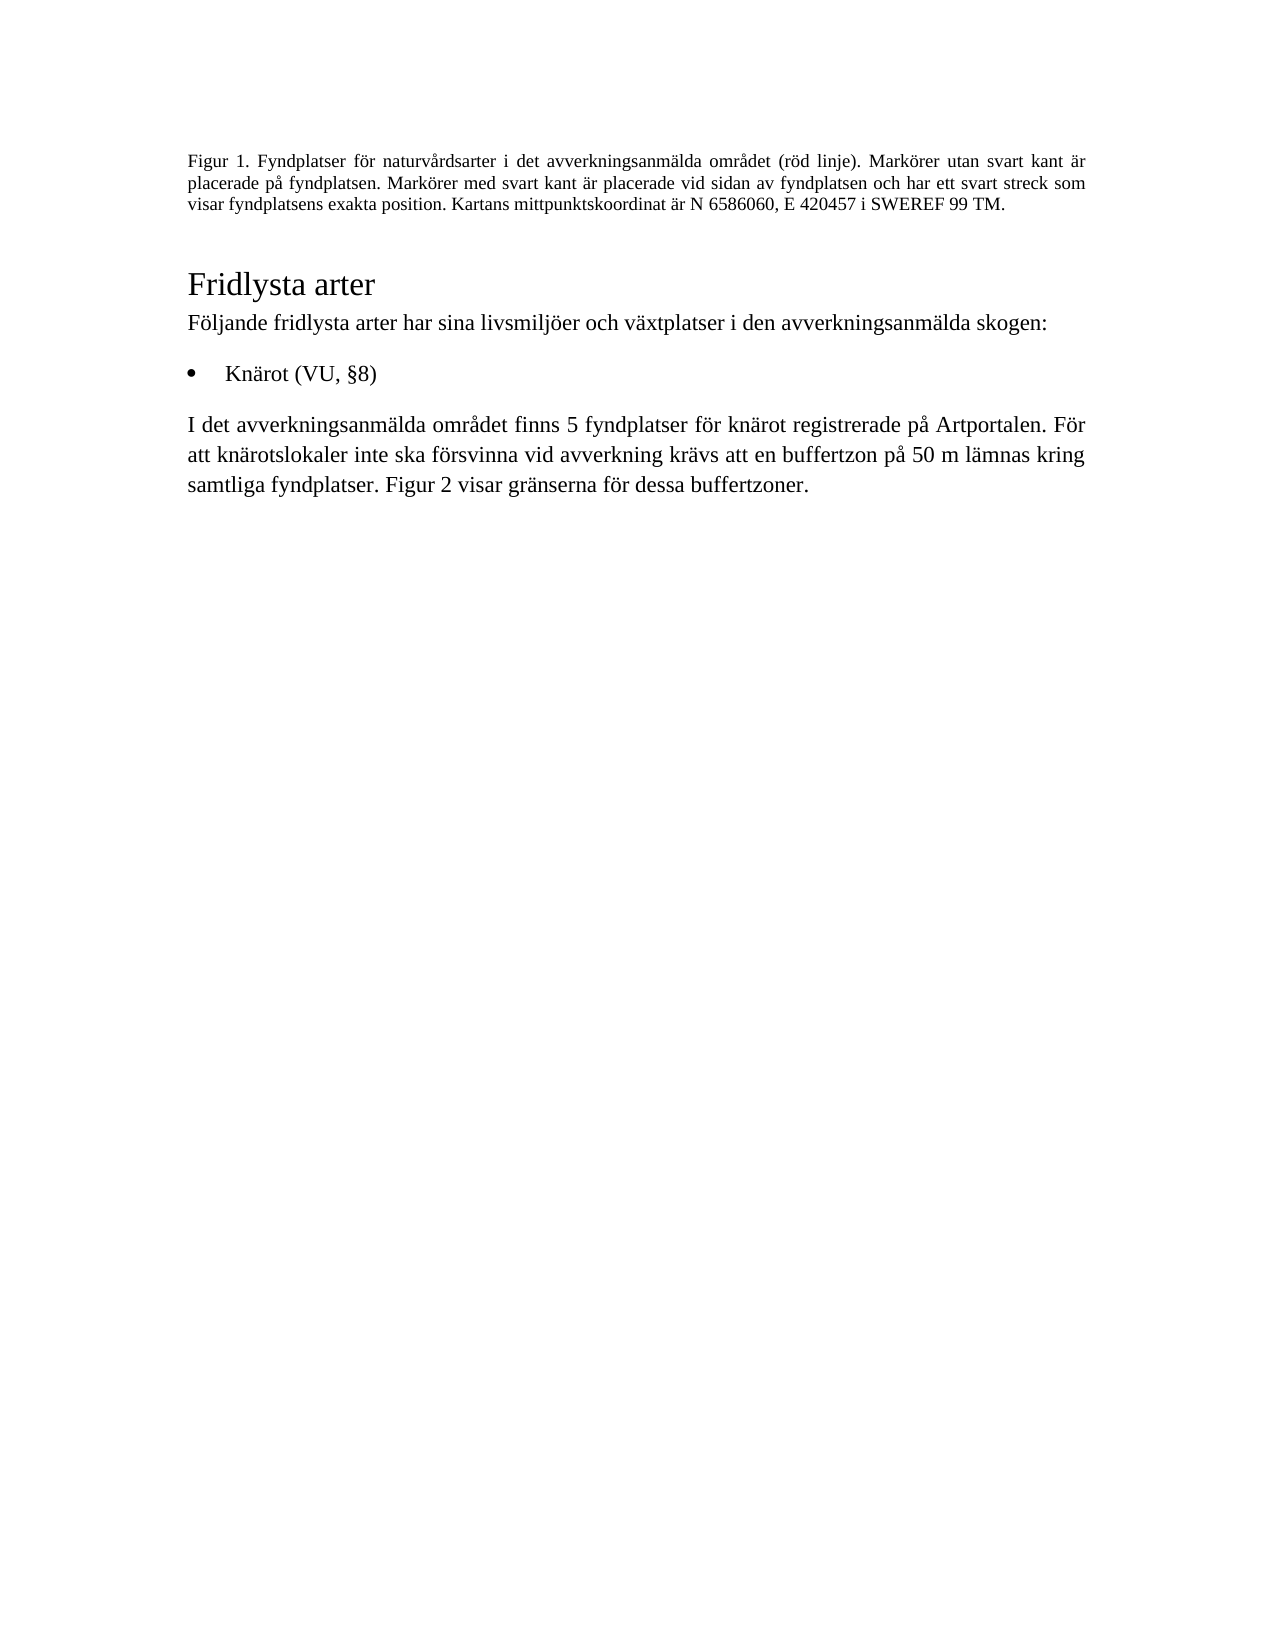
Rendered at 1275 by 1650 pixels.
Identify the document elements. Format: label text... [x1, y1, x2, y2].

list Knärot (VU, §8) [187, 360, 1087, 386]
subtitle Fridlysta arter [187, 265, 1087, 303]
text Följande fridlysta arter har sina livsmiljöer och växtplatser i den avverkningsanmälda skogen: [187, 309, 1087, 335]
text I det avverkningsanmälda området finns 5 fyndplatser för knärot registrerade på Artportalen. För att knärotslokaler inte ska försvinna vid avverkning krävs att en buffertzon på 50 m lämnas kring samtliga fyndplatser. Figur 2 visar gränserna för dessa buffertzoner. [187, 411, 1087, 498]
text Figur 1. Fyndplatser för naturvårdsarter i det avverkningsanmälda området (röd linje). Markörer utan svart kant är placerade på fyndplatsen. Markörer med svart kant är placerade vid sidan av fyndplatsen och har ett svart streck som visar fyndplatsens exakta position. Kartans mittpunktskoordinat är N 6586060, E 420457 i SWEREF 99 TM. [187, 150, 1087, 215]
